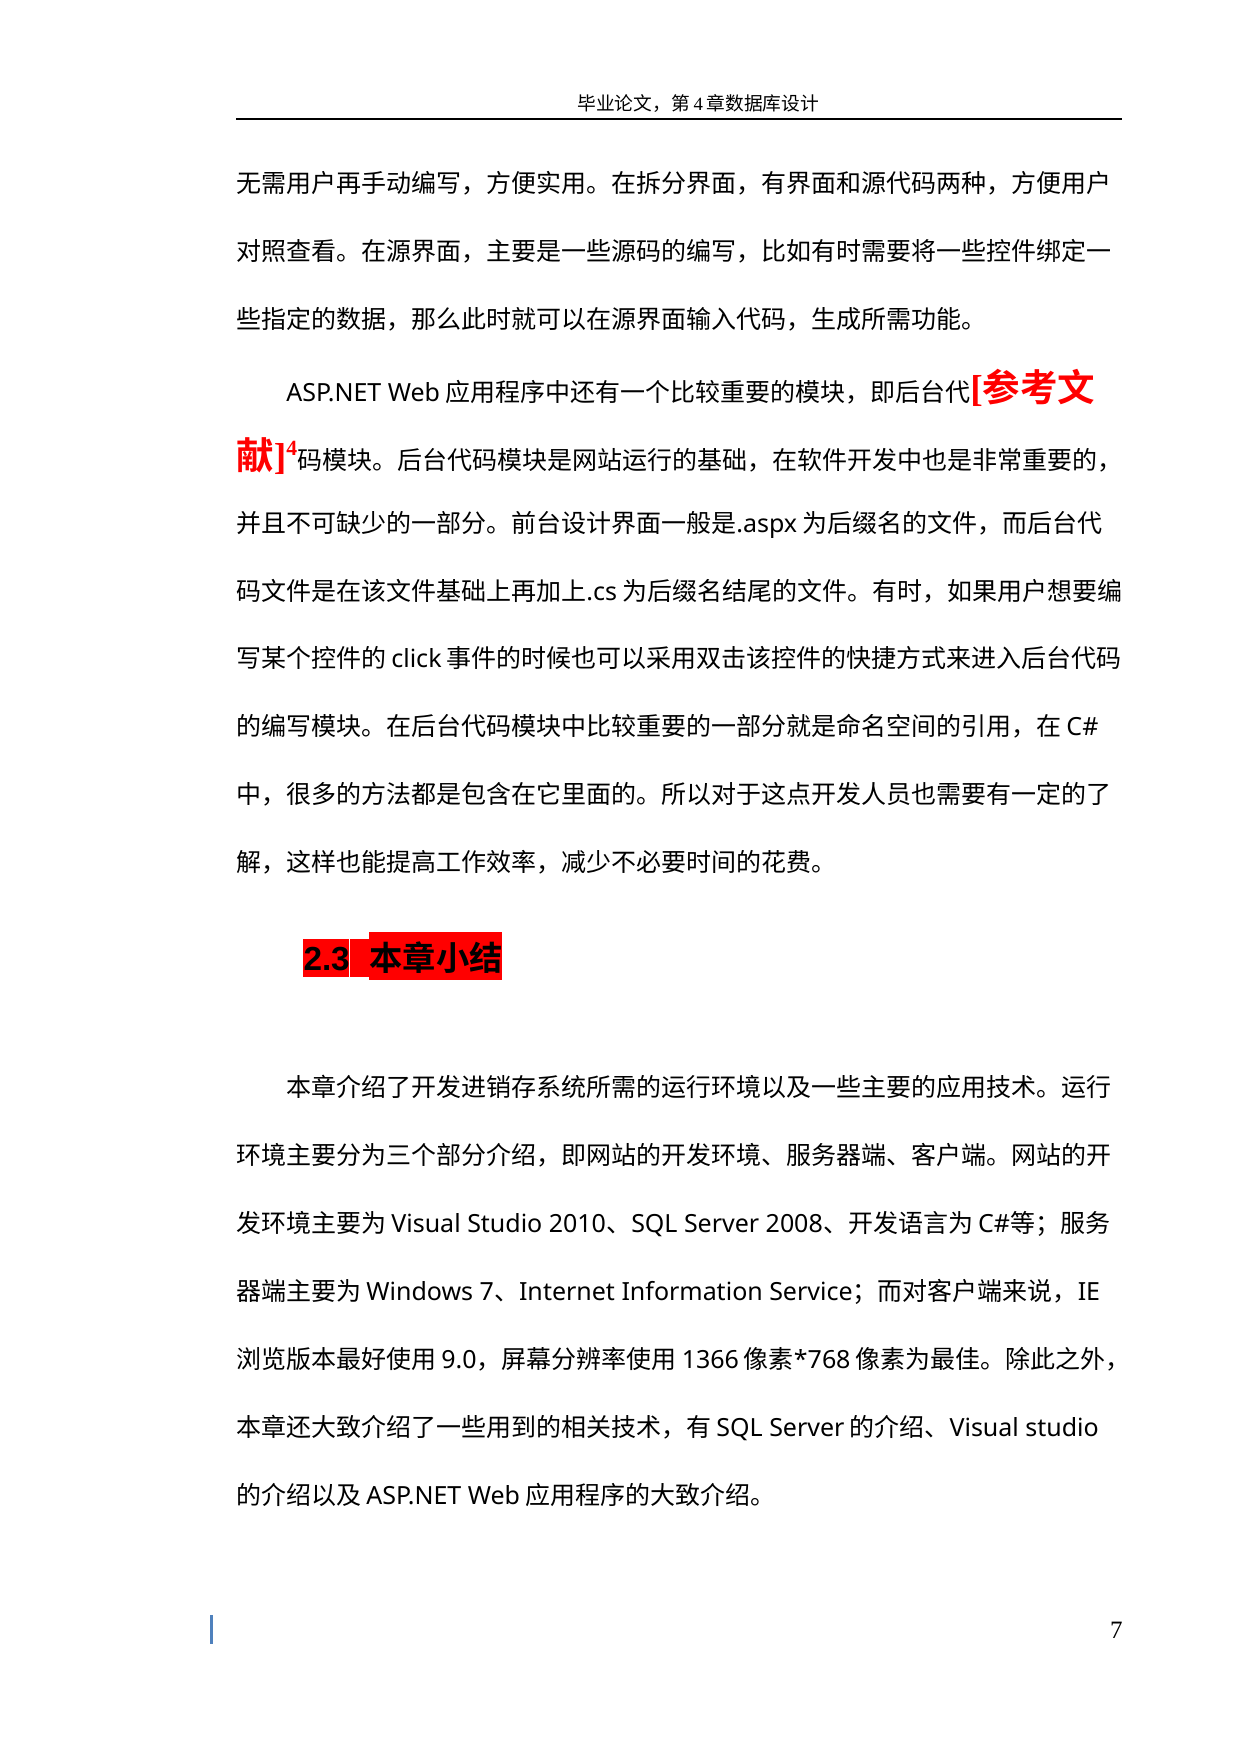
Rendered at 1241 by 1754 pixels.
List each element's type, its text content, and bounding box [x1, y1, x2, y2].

text 本章介绍了开发进销存系统所需的运行环境以及一些主要的应用技术。运行环境主要分为三个部分介绍，即网站的开发环境、服务器端、客户端。网站的开发环境主要为Visual Studio 2010、SQL Server 2008、开发语言为C#等；服务器端主要为Windows 7、Internet Information Service；而对客户端来说，IE浏览版本最好使用9.0，屏幕分辨率使用1366像素*768像素为最佳。除此之外，本章还大致介绍了一些用到的相关技术，有SQL Server的介绍、Visual studio的介绍以及ASP.NET Web应用程序的大致介绍。 [236, 1052, 1122, 1527]
text ASP.NET Web应用程序中还有一个比较重要的模块，即后台代[参考文献]码模块。后台代码模块是网站运行的基础，在软件开发中也是非常重要的，并且不可缺少的一部分。前台设计界面一般是.aspx为后缀名的文件，而后台代码文件是在该文件基础上再加上.cs为后缀名结尾的文件。有时，如果用户想要编写某个控件的click事件的时候也可以采用双击该控件的快捷方式来进入后台代码的编写模块。在后台代码模块中比较重要的一部分就是命名空间的引用，在C#中，很多的方法都是包含在它里面的。所以对于这点开发人员也需要有一定的了解，这样也能提高工作效率，减少不必要时间的花费。 [236, 351, 1122, 895]
subtitle 本章小结 [236, 922, 1122, 990]
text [236, 148, 1122, 351]
